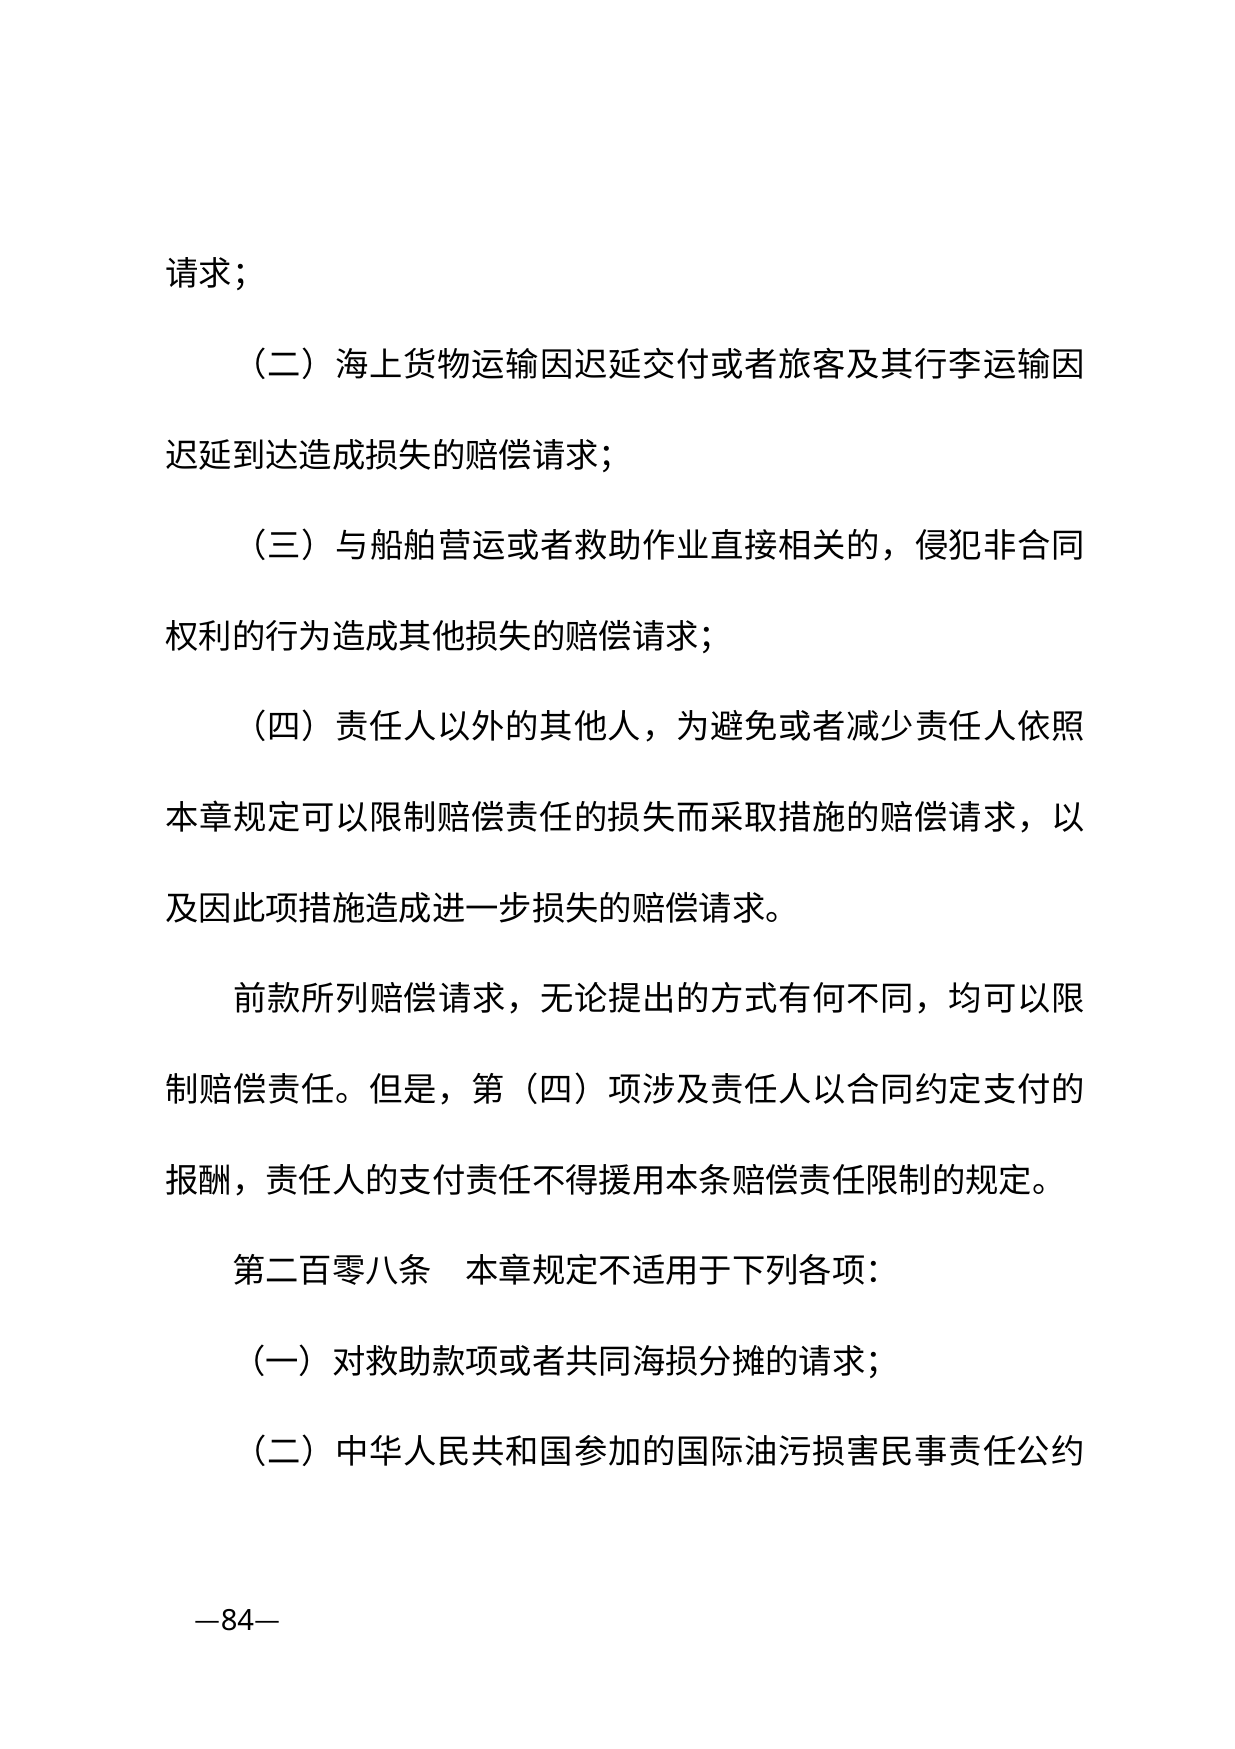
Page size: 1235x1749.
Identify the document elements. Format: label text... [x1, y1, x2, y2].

text 第二百零八条 本章规定不适用于下列各项： [165, 1223, 1087, 1313]
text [165, 1404, 1087, 1495]
text 前款所列赔偿请求，无论提出的方式有何不同，均可以限制赔偿责任。但是，第（四）项涉及责任人以合同约定支付的报酬，责任人的支付责任不得援用本条赔偿责任限制的规定。 [165, 951, 1087, 1223]
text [165, 226, 1087, 317]
text （二）海上货物运输因迟延交付或者旅客及其行李运输因迟延到达造成损失的赔偿请求； [165, 317, 1087, 498]
text （一）对救助款项或者共同海损分摊的请求； [165, 1313, 1087, 1404]
text （三）与船舶营运或者救助作业直接相关的，侵犯非合同权利的行为造成其他损失的赔偿请求； [165, 498, 1087, 679]
text （四）责任人以外的其他人，为避免或者减少责任人依照本章规定可以限制赔偿责任的损失而采取措施的赔偿请求，以及因此项措施造成进一步损失的赔偿请求。 [165, 679, 1087, 951]
